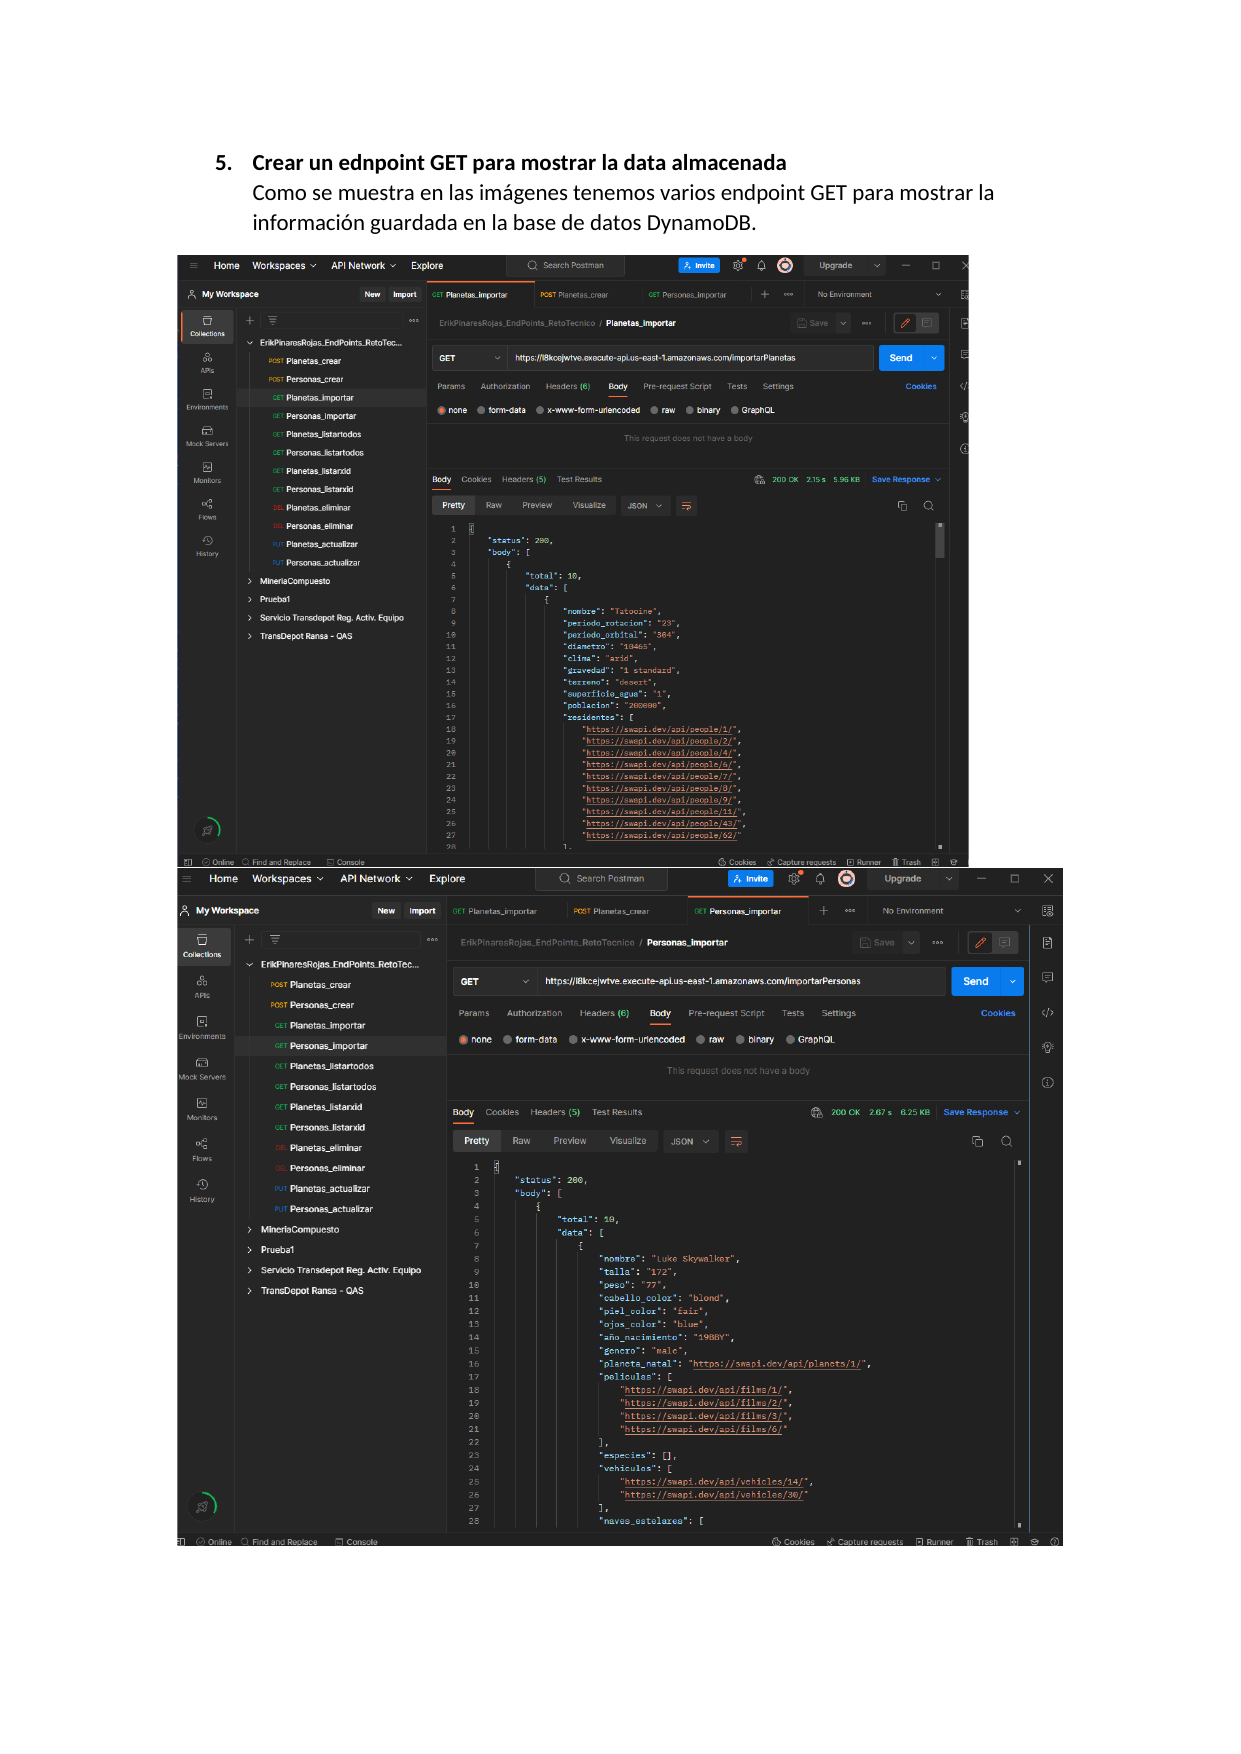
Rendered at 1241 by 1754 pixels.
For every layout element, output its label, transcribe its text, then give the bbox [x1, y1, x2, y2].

list Como se muestra en las imágenes tenemos varios endpoint GET para mostrar la información guardada en la base de datos DynamoDB. [252, 178, 1063, 236]
list Crear un ednpoint GET para mostrar la data almacenada [215, 148, 1063, 176]
picture [177, 868, 1063, 1546]
picture [177, 255, 969, 867]
